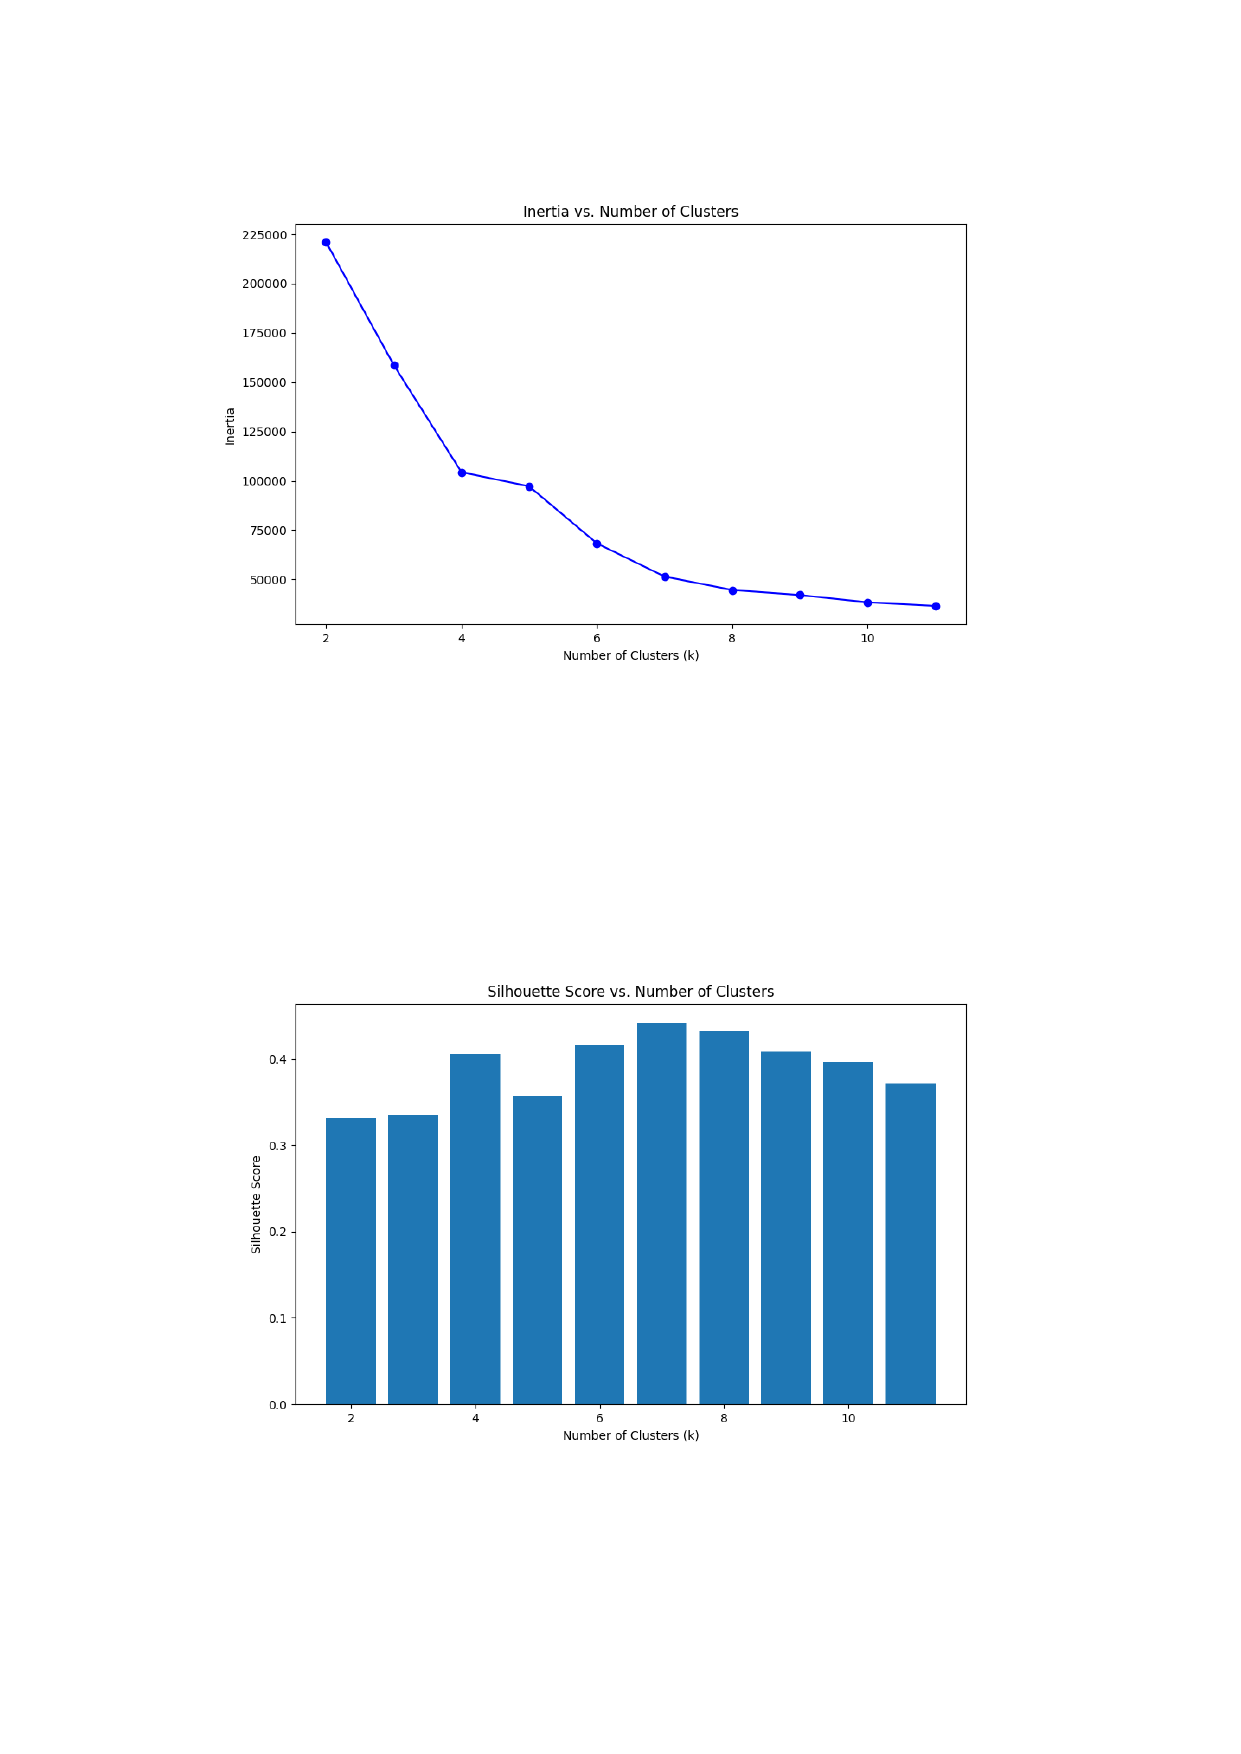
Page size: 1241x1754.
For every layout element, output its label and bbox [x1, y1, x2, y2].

picture [187, 162, 1052, 681]
picture [187, 942, 1052, 1461]
